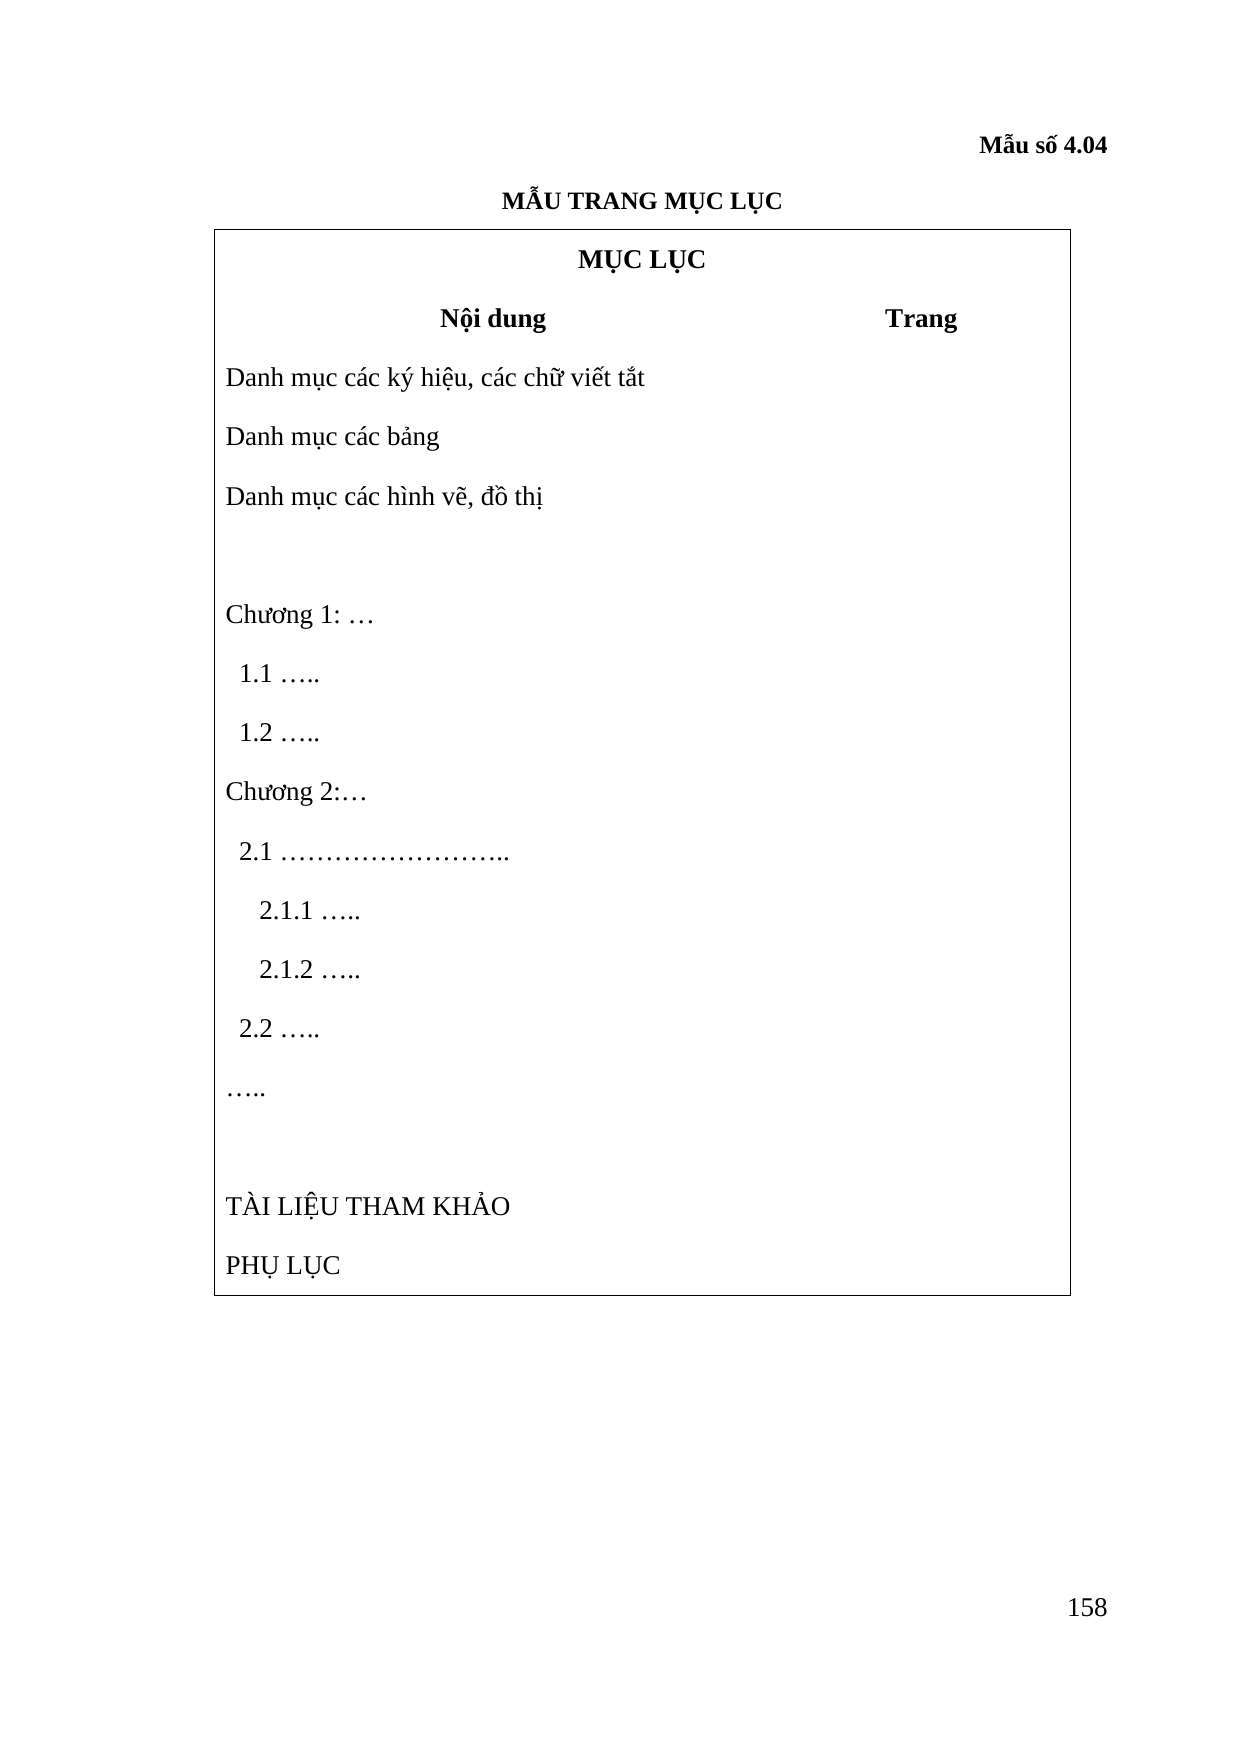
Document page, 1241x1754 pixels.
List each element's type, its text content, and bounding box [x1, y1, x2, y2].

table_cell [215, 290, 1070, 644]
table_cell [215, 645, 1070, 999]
text Mẫu số 4.04 [177, 131, 1107, 159]
text MẪU TRANG MỤC LỤC [177, 186, 1107, 215]
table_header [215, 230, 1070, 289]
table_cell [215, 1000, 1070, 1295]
